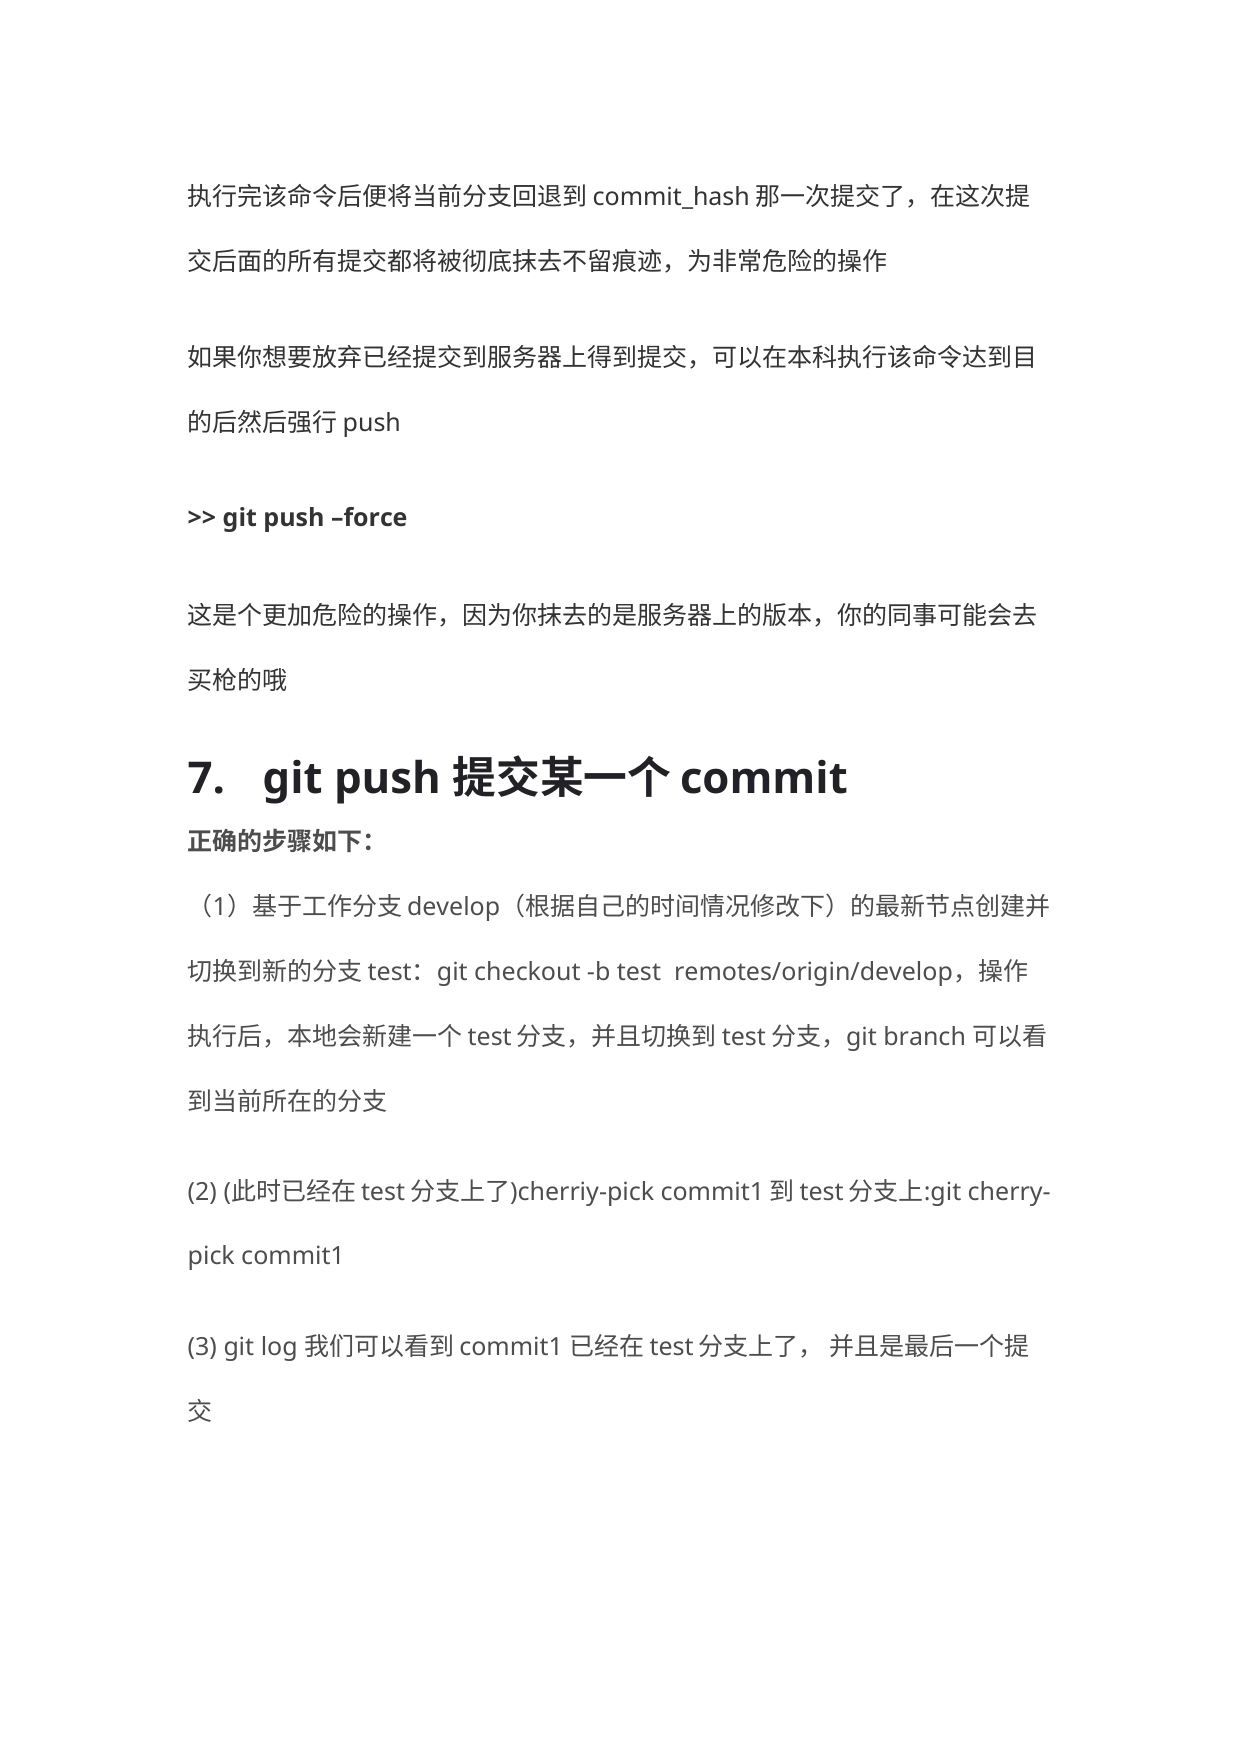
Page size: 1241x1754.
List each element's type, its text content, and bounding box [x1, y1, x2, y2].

text 如果你想要放弃已经提交到服务器上得到提交，可以在本科执行该命令达到目的后然后强行push [187, 323, 1053, 453]
list git push 提交某一个commit [187, 742, 1053, 807]
text 正确的步骤如下： [187, 807, 1053, 872]
text (3) git log 我们可以看到commit1 已经在test分支上了， 并且是最后一个提交 [187, 1312, 1053, 1442]
text (2) (此时已经在test分支上了)cherriy-pick commit1到test分支上:git cherry-pick commit1 [187, 1157, 1053, 1287]
text >> git push –force [187, 484, 1053, 549]
text （1）基于工作分支develop（根据自己的时间情况修改下）的最新节点创建并切换到新的分支test：git checkout -b test remotes/origin/develop，操作执行后，本地会新建一个test分支，并且切换到test分支，git branch 可以看到当前所在的分支 [187, 872, 1053, 1132]
text 执行完该命令后便将当前分支回退到commit_hash那一次提交了，在这次提交后面的所有提交都将被彻底抹去不留痕迹，为非常危险的操作 [187, 162, 1053, 292]
text 这是个更加危险的操作，因为你抹去的是服务器上的版本，你的同事可能会去买枪的哦 [187, 581, 1053, 711]
